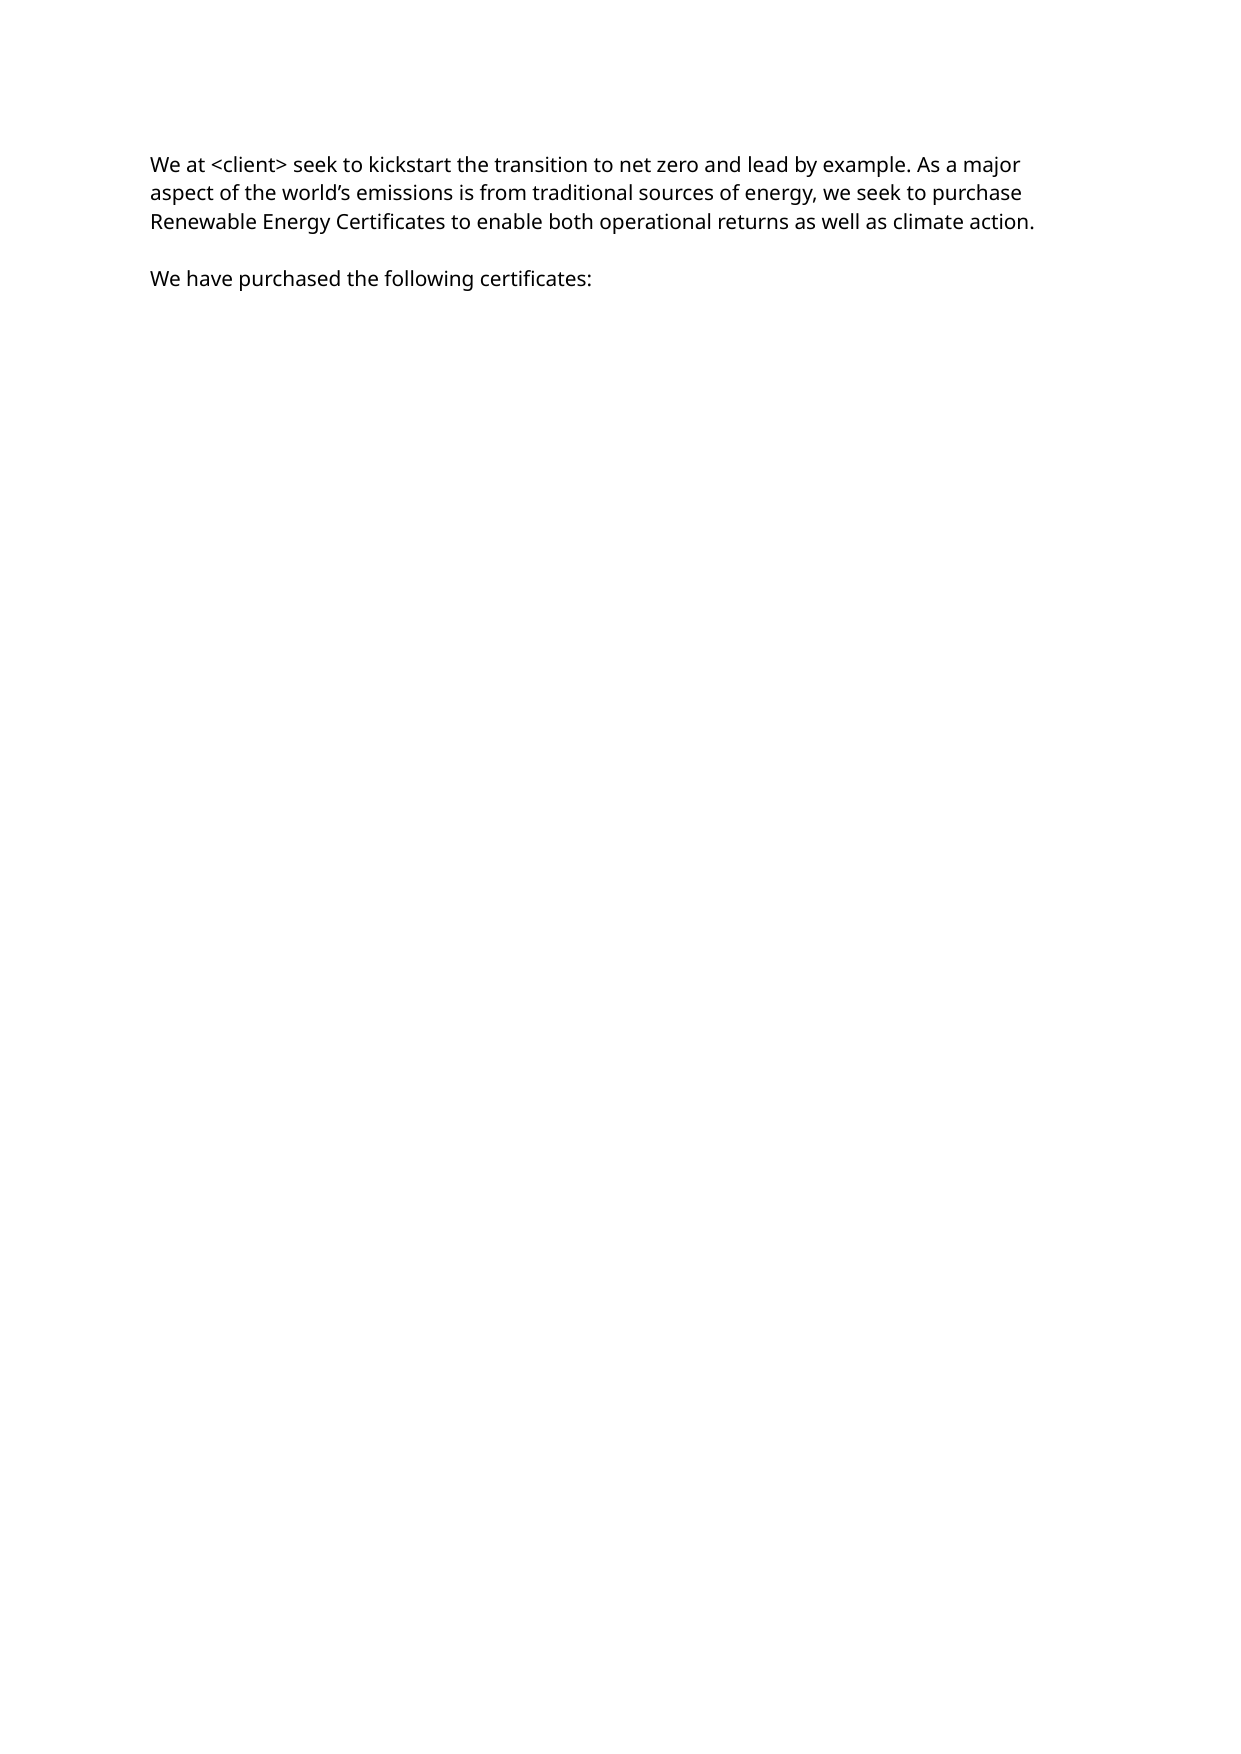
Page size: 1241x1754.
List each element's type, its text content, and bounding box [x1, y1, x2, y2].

text We at <client> seek to kickstart the transition to net zero and lead by example. As a major aspect of the world’s emissions is from traditional sources of energy, we seek to purchase Renewable Energy Certificates to enable both operational returns as well as climate action. [150, 150, 1090, 235]
text We have purchased the following certificates: [150, 264, 1090, 292]
